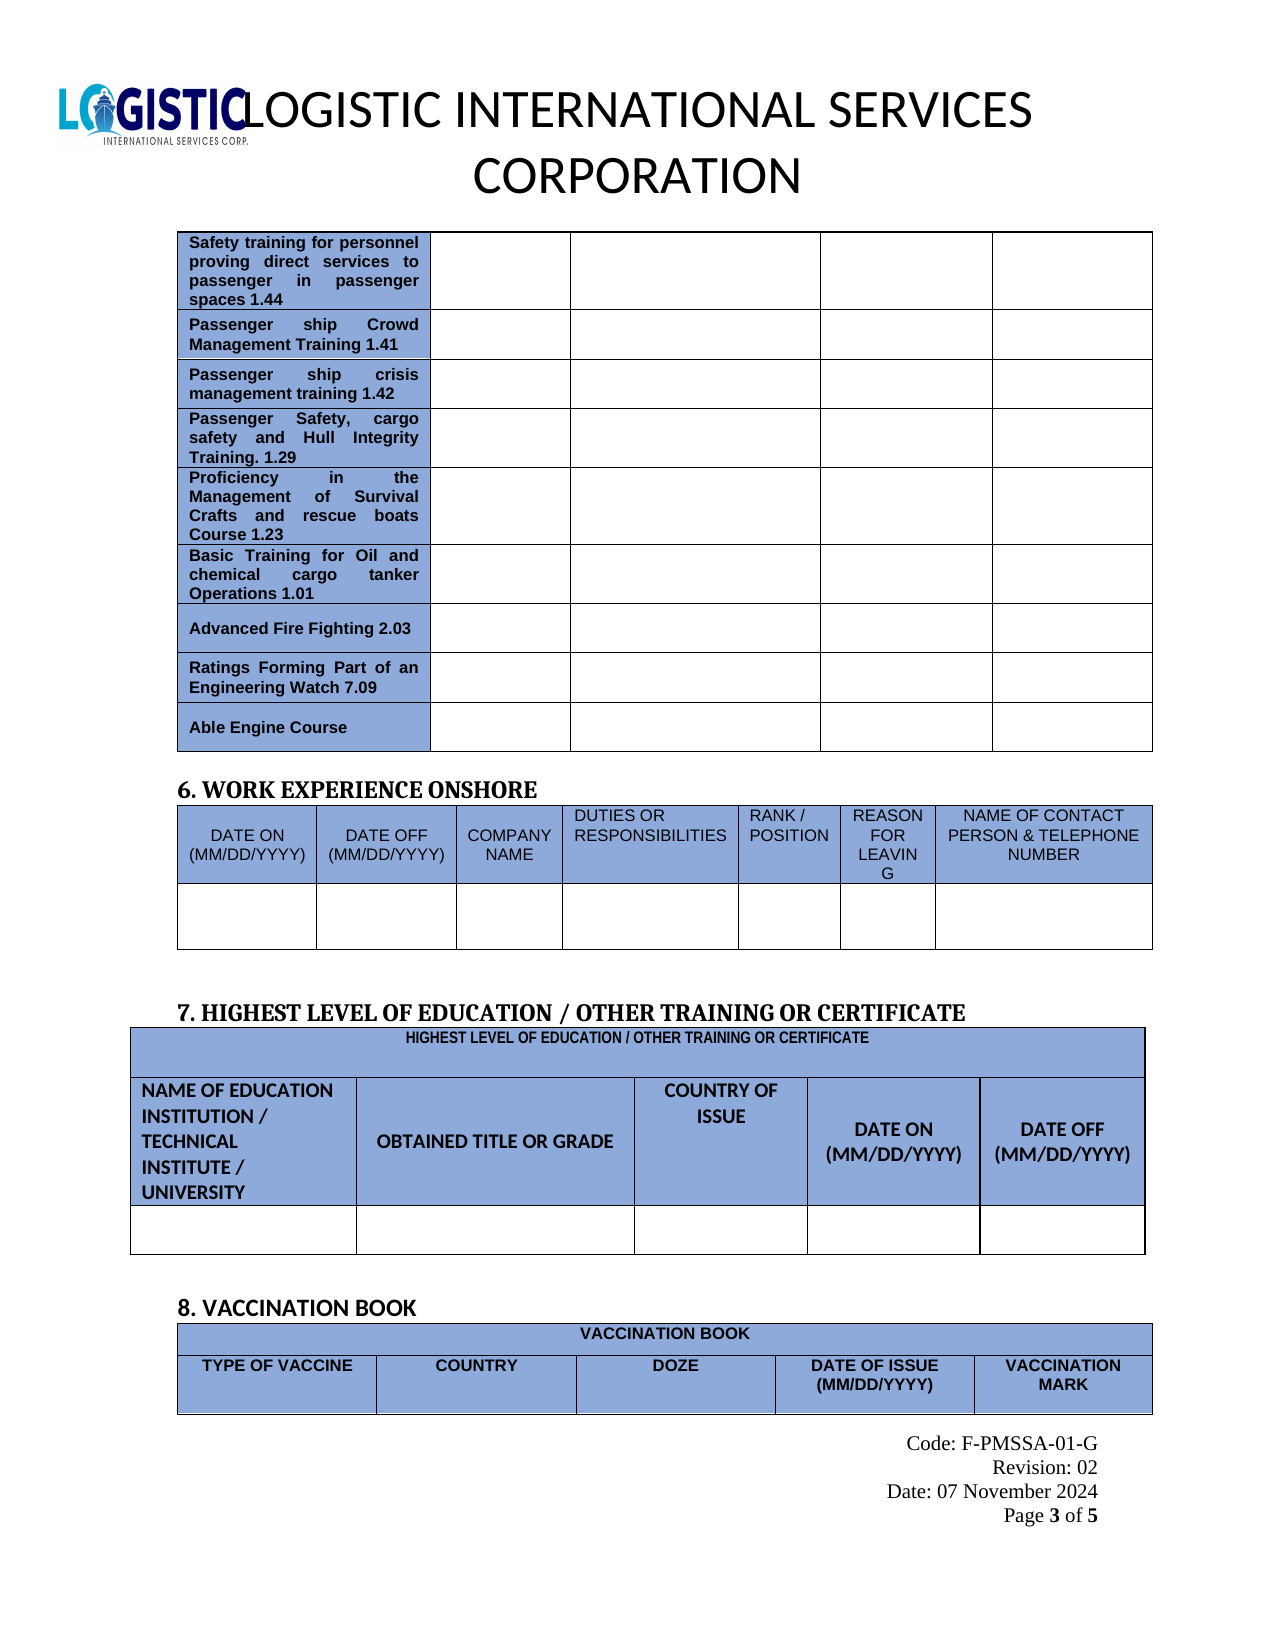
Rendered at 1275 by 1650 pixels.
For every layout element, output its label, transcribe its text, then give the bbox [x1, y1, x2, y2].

table_cell Able Engine Course [178, 703, 430, 751]
table_cell VACCINATION MARK [975, 1356, 1152, 1413]
table_cell [571, 604, 820, 652]
table_cell [317, 884, 456, 949]
table_cell OBTAINED TITLE OR GRADE [357, 1078, 634, 1205]
table_cell NAME OF EDUCATION INSTITUTION / TECHNICAL INSTITUTE / UNIVERSITY [131, 1078, 356, 1205]
table_cell [739, 884, 840, 949]
table_header REASON FOR LEAVING [841, 806, 935, 883]
table_cell [821, 310, 992, 358]
table_cell [563, 884, 738, 949]
table_cell [431, 360, 570, 408]
table_cell [821, 604, 992, 652]
table_cell [993, 653, 1152, 702]
table_cell [571, 310, 820, 358]
table_header DATE OFF (MM/DD/YYYY) [317, 806, 456, 883]
table_cell COUNTRY [377, 1356, 576, 1413]
table_cell Advanced Fire Fighting 2.03 [178, 604, 430, 652]
table_cell DOZE [577, 1356, 775, 1413]
table_cell Passenger ship crisis management training 1.42 [178, 360, 430, 408]
table_cell Safety training for personnel proving direct services to passenger in passenger spaces 1.44 [178, 233, 430, 309]
table_cell [821, 653, 992, 702]
table_cell [993, 604, 1152, 652]
table_cell [821, 360, 992, 408]
text 8. VACCINATION BOOK [177, 1292, 1098, 1323]
table_cell [635, 1206, 807, 1254]
table_cell [571, 409, 820, 467]
table_cell [821, 468, 992, 544]
table_cell Passenger ship Crowd Management Training 1.41 [178, 310, 430, 358]
table_cell [571, 545, 820, 603]
table_cell [821, 233, 992, 309]
table_cell DATE OF ISSUE (MM/DD/YYYY) [776, 1356, 974, 1413]
table_header HIGHEST LEVEL OF EDUCATION / OTHER TRAINING OR CERTIFICATE [131, 1028, 1144, 1077]
table_cell [431, 604, 570, 652]
table_cell Proficiency in the Management of Survival Crafts and rescue boats Course 1.23 [178, 468, 430, 544]
table_cell [993, 310, 1152, 358]
table_header NAME OF CONTACT PERSON & TELEPHONE NUMBER [936, 806, 1152, 883]
text 7. HIGHEST LEVEL OF EDUCATION / OTHER TRAINING OR CERTIFICATE [177, 998, 1098, 1027]
table_header VACCINATION BOOK [178, 1324, 1152, 1355]
table_cell [131, 1206, 356, 1254]
table_cell DATE OFF (MM/DD/YYYY) [981, 1078, 1144, 1205]
table_cell [993, 468, 1152, 544]
table_cell [821, 409, 992, 467]
table_cell [821, 545, 992, 603]
table_cell [571, 468, 820, 544]
table_header DUTIES OR RESPONSIBILITIES [563, 806, 738, 883]
table_cell [993, 545, 1152, 603]
table_cell [571, 360, 820, 408]
picture [54, 78, 250, 150]
table_cell [571, 233, 820, 309]
table_cell [431, 233, 570, 309]
table_cell Ratings Forming Part of an Engineering Watch 7.09 [178, 653, 430, 702]
table_cell [993, 360, 1152, 408]
table_cell [981, 1206, 1144, 1254]
table_cell [431, 468, 570, 544]
table_cell TYPE OF VACCINE [178, 1356, 376, 1413]
table_cell [993, 233, 1152, 309]
table_header DATE ON (MM/DD/YYYY) [178, 806, 316, 883]
table_cell [431, 653, 570, 702]
table_cell [357, 1206, 634, 1254]
table_cell [571, 653, 820, 702]
table_cell Basic Training for Oil and chemical cargo tanker Operations 1.01 [178, 545, 430, 603]
table_header RANK / POSITION [739, 806, 840, 883]
table_cell [841, 884, 935, 949]
table_header COMPANY NAME [457, 806, 562, 883]
table_cell Passenger Safety, cargo safety and Hull Integrity Training. 1.29 [178, 409, 430, 467]
table_cell [808, 1206, 979, 1254]
table_cell [993, 409, 1152, 467]
table_cell [431, 310, 570, 358]
table_cell COUNTRY OF ISSUE [635, 1078, 807, 1205]
table_cell [993, 703, 1152, 751]
text 6. WORK EXPERIENCE ONSHORE [177, 776, 1098, 805]
table_cell [431, 703, 570, 751]
table_cell [178, 884, 316, 949]
table_cell [431, 545, 570, 603]
table_cell [936, 884, 1152, 949]
table_cell [571, 703, 820, 751]
table_cell DATE ON (MM/DD/YYYY) [808, 1078, 979, 1205]
table_cell [821, 703, 992, 751]
table_cell [431, 409, 570, 467]
table_cell [457, 884, 562, 949]
